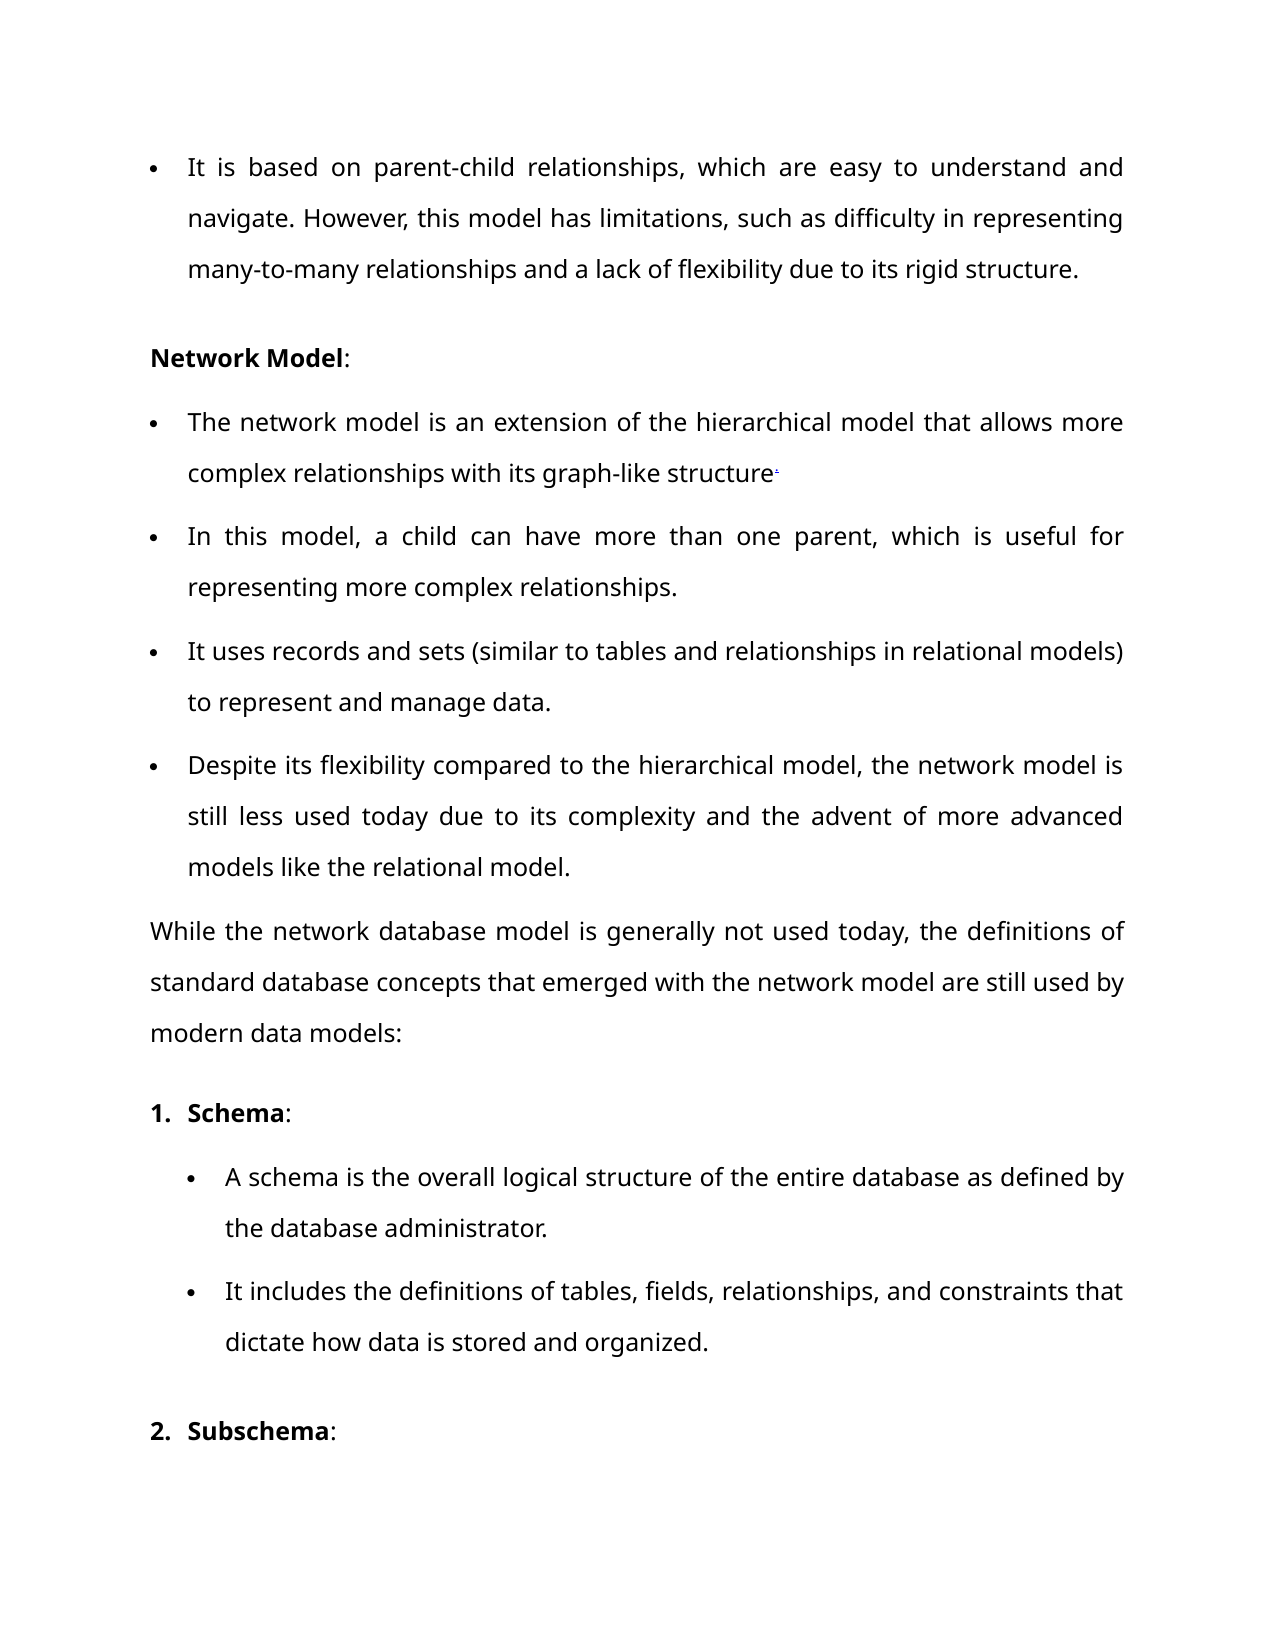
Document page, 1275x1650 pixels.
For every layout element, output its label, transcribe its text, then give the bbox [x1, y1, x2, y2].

list The network model is an extension of the hierarchical model that allows more complex relationships with its graph-like structure. [150, 404, 1125, 489]
list Despite its flexibility compared to the hierarchical model, the network model is still less used today due to its complexity and the advent of more advanced models like the relational model. [150, 748, 1125, 884]
list A schema is the overall logical structure of the entire database as defined by the database administrator. [187, 1159, 1125, 1244]
list It uses records and sets (similar to tables and relationships in relational models) to represent and manage data. [150, 633, 1125, 718]
text While the network database model is generally not used today, the definitions of standard database concepts that emerged with the network model are still used by modern data models: [150, 913, 1125, 1050]
text Network Model: [150, 341, 1125, 375]
list It is based on parent-child relationships, which are easy to understand and navigate. However, this model has limitations, such as difficulty in representing many-to-many relationships and a lack of flexibility due to its rigid structure. [150, 150, 1125, 286]
list Subschema: [150, 1413, 1125, 1448]
list It includes the definitions of tables, fields, relationships, and constraints that dictate how data is stored and organized. [187, 1274, 1125, 1359]
list Schema: [150, 1096, 1125, 1130]
list In this model, a child can have more than one parent, which is useful for representing more complex relationships. [150, 519, 1125, 604]
